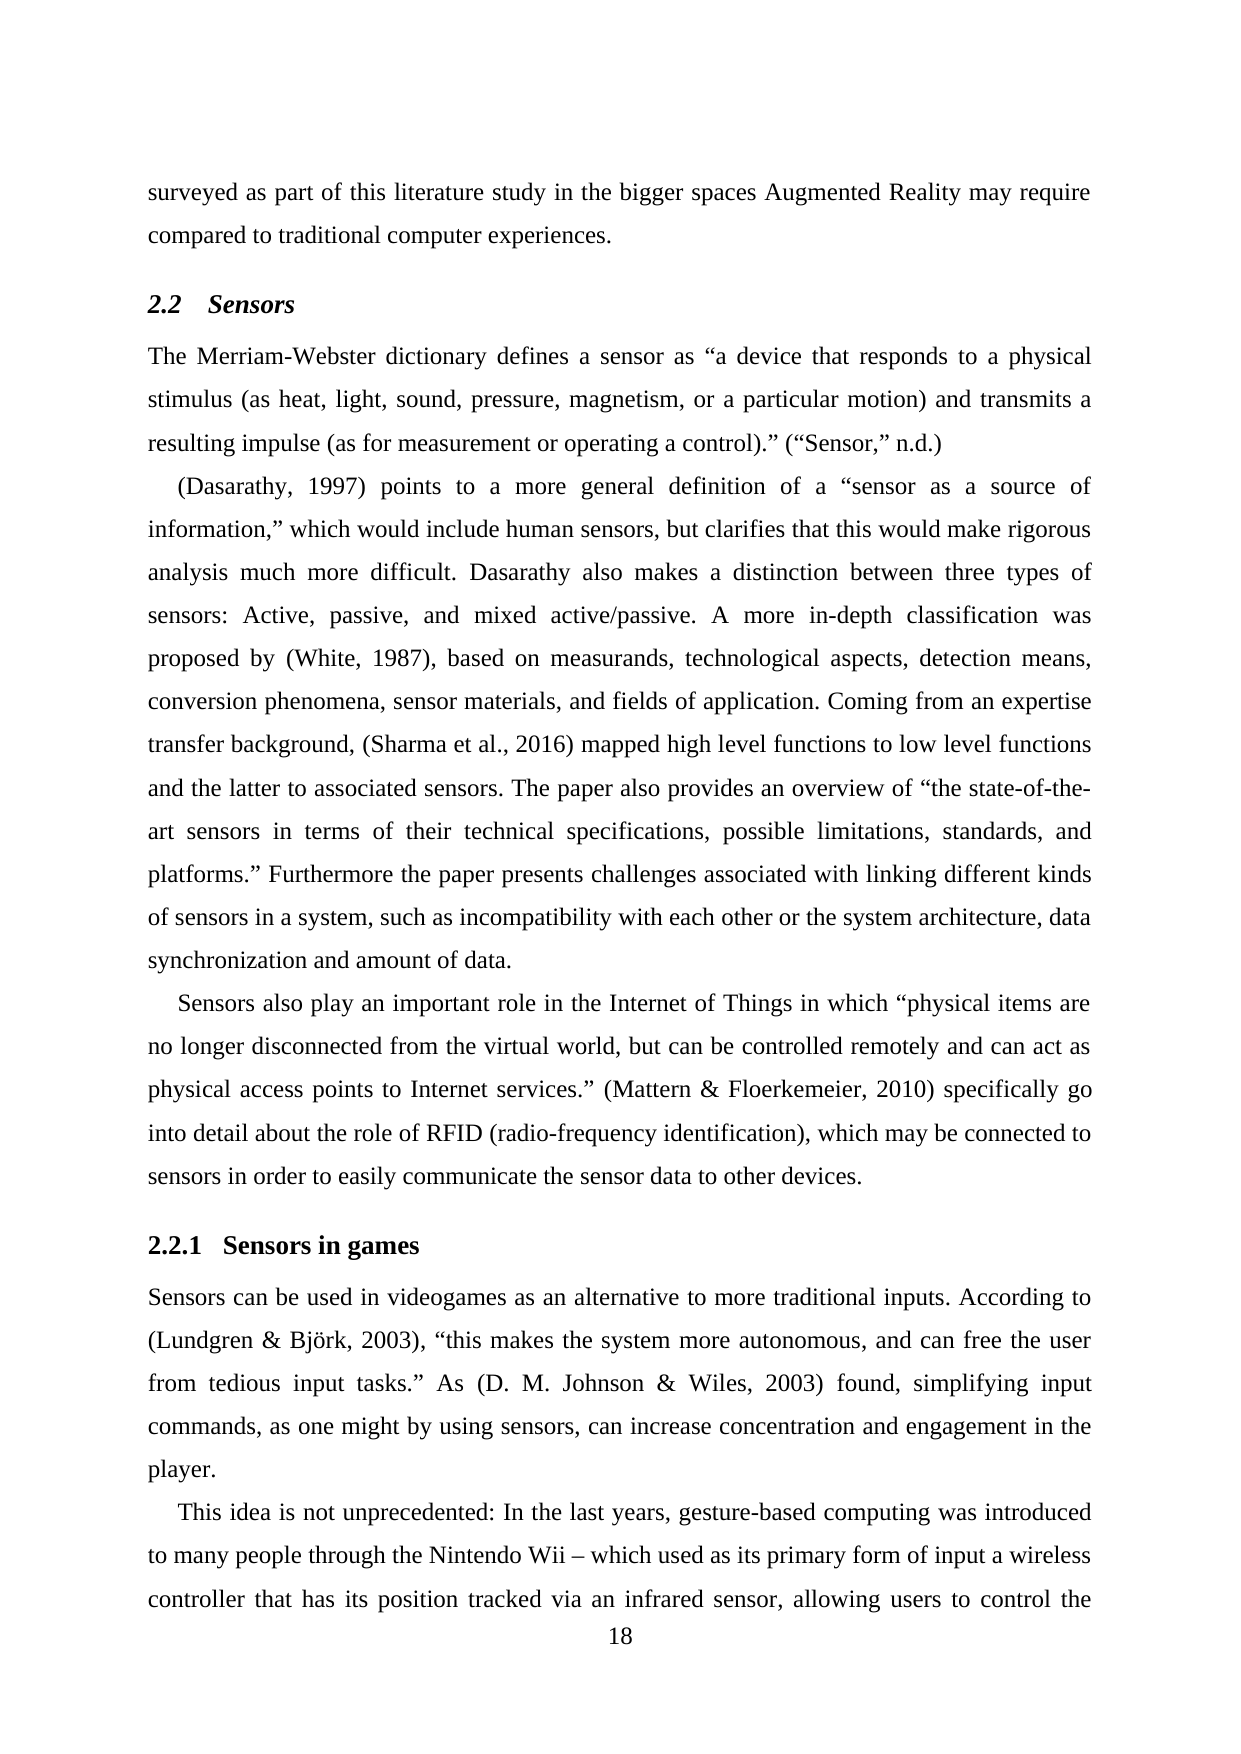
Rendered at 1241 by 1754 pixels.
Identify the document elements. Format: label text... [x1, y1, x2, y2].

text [148, 1497, 1092, 1612]
subtitle Sensors [148, 288, 1092, 319]
text The Merriam-Webster dictionary defines a sensor as “a device that responds to a physical stimulus (as heat, light, sound, pressure, magnetism, or a particular motion) and transmits a resulting impulse (as for measurement or operating a control).” (“Sensor,” n.d.) [148, 341, 1092, 456]
text (Dasarathy, 1997) points to a more general definition of a “sensor as a source of information,” which would include human sensors, but clarifies that this would make rigorous analysis much more difficult. Dasarathy also makes a distinction between three types of sensors: Active, passive, and mixed active/passive. A more in-depth classification was proposed by (White, 1987), based on measurands, technological aspects, detection means, conversion phenomena, sensor materials, and fields of application. Coming from an expertise transfer background, (Sharma et al., 2016) mapped high level functions to low level functions and the latter to associated sensors. The paper also provides an overview of “the state-of-the-art sensors in terms of their technical specifications, possible limitations, standards, and platforms.” Furthermore the paper presents challenges associated with linking different kinds of sensors in a system, such as incompatibility with each other or the system architecture, data synchronization and amount of data. [148, 471, 1092, 974]
subtitle Sensors in games [148, 1229, 1092, 1260]
text Sensors also play an important role in the Internet of Things in which “physical items are no longer disconnected from the virtual world, but can be controlled remotely and can act as physical access points to Internet services.” (Mattern & Floerkemeier, 2010) specifically go into detail about the role of RFID (radio-frequency identification), which may be connected to sensors in order to easily communicate the sensor data to other devices. [148, 988, 1092, 1189]
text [148, 177, 1092, 249]
